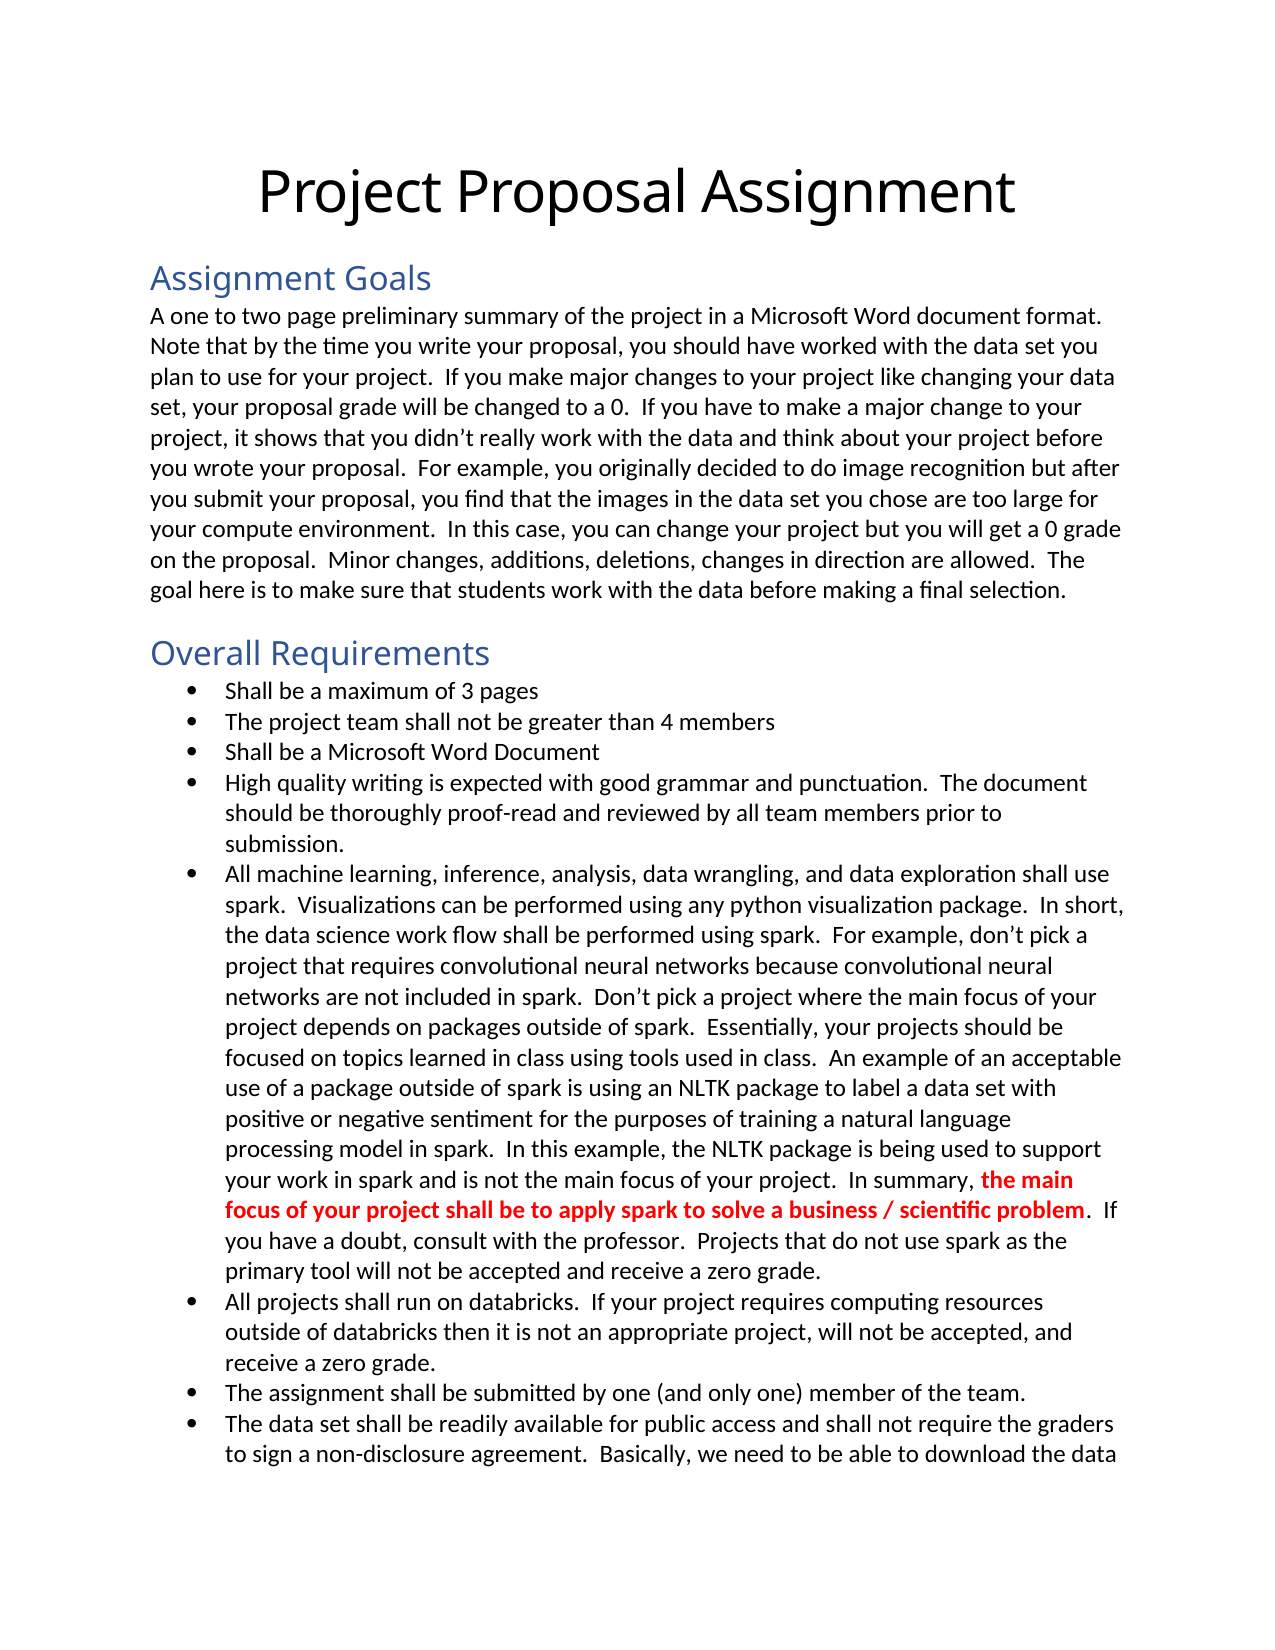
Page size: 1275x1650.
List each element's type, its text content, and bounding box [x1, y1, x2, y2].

title Project Proposal Assignment [150, 150, 1125, 229]
list All machine learning, inference, analysis, data wrangling, and data exploration shall use spark. Visualizations can be performed using any python visualization package. In short, the data science work flow shall be performed using spark. For example, don’t pick a project that requires convolutional neural networks because convolutional neural networks are not included in spark. Don’t pick a project where the main focus of your project depends on packages outside of spark. Essentially, your projects should be focused on topics learned in class using tools used in class. An example of an acceptable use of a package outside of spark is using an NLTK package to label a data set with positive or negative sentiment for the purposes of training a natural language processing model in spark. In this example, the NLTK package is being used to support your work in spark and is not the main focus of your project. In summary, the main focus of your project shall be to apply spark to solve a business / scientific problem. If you have a doubt, consult with the professor. Projects that do not use spark as the primary tool will not be accepted and receive a zero grade. [187, 859, 1125, 1286]
list Shall be a Microsoft Word Document [187, 737, 1125, 767]
subtitle Overall Requirements [150, 630, 1125, 676]
list The assignment shall be submitted by one (and only one) member of the team. [187, 1377, 1125, 1408]
list High quality writing is expected with good grammar and punctuation. The document should be thoroughly proof-read and reviewed by all team members prior to submission. [187, 767, 1125, 859]
text A one to two page preliminary summary of the project in a Microsoft Word document format. Note that by the time you write your proposal, you should have worked with the data set you plan to use for your project. If you make major changes to your project like changing your data set, your proposal grade will be changed to a 0. If you have to make a major change to your project, it shows that you didn’t really work with the data and think about your project before you wrote your proposal. For example, you originally decided to do image recognition but after you submit your proposal, you find that the images in the data set you chose are too large for your compute environment. In this case, you can change your project but you will get a 0 grade on the proposal. Minor changes, additions, deletions, changes in direction are allowed. The goal here is to make sure that students work with the data before making a final selection. [150, 300, 1125, 605]
list The project team shall not be greater than 4 members [187, 706, 1125, 737]
list Shall be a maximum of 3 pages [187, 676, 1125, 706]
subtitle Assignment Goals [150, 254, 1125, 300]
list All projects shall run on databricks. If your project requires computing resources outside of databricks then it is not an appropriate project, will not be accepted, and receive a zero grade. [187, 1286, 1125, 1377]
